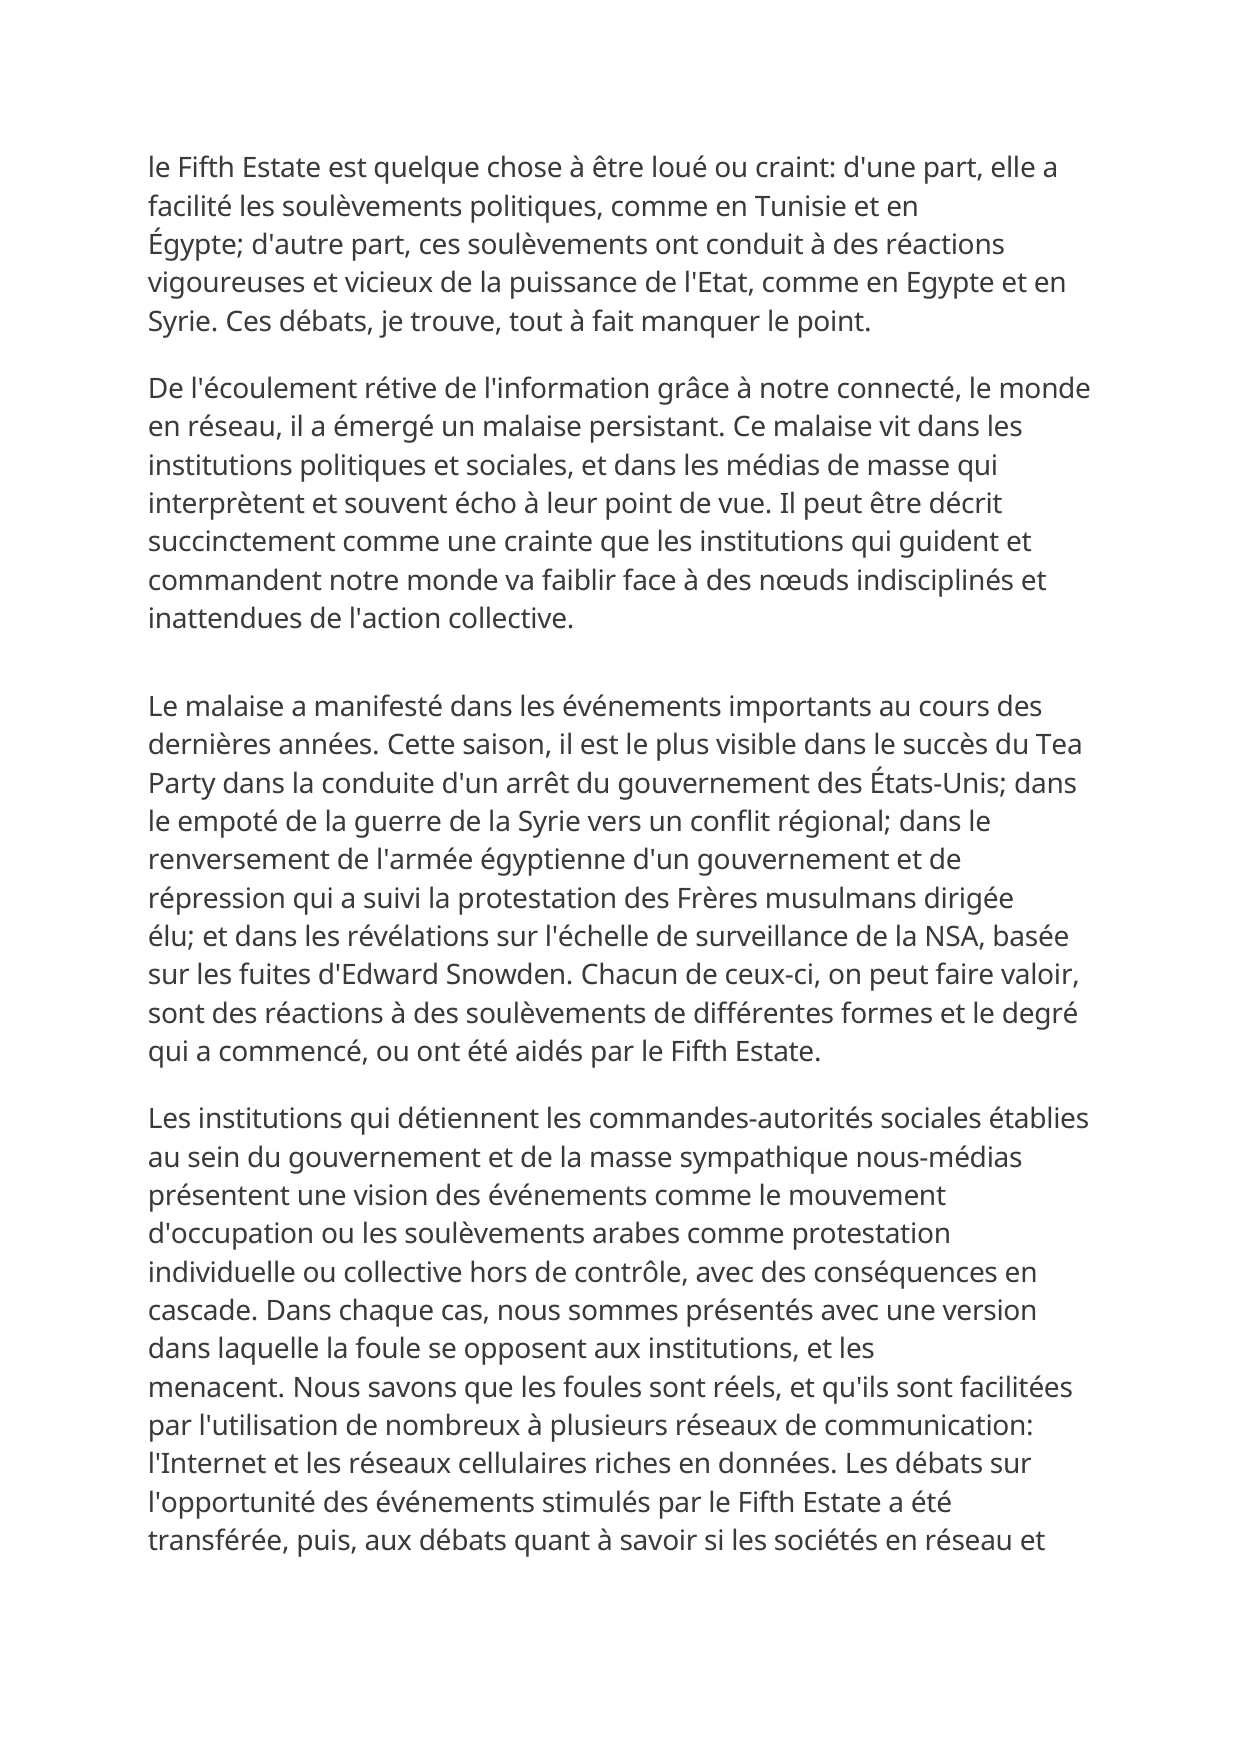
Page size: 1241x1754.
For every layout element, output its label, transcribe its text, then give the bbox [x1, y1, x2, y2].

text De l'écoulement rétive de l'information grâce à notre connecté, le monde en réseau, il a émergé un malaise persistant. Ce malaise vit dans les institutions politiques et sociales, et dans les médias de masse qui interprètent et souvent écho à leur point de vue. Il peut être décrit succinctement comme une crainte que les institutions qui guident et commandent notre monde va faiblir face à des nœuds indisciplinés et inattendues de l'action collective. [148, 368, 1093, 637]
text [148, 148, 1093, 339]
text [148, 1099, 1093, 1559]
text Le malaise a manifesté dans les événements importants au cours des dernières années. Cette saison, il est le plus visible dans le succès du Tea Party dans la conduite d'un arrêt du gouvernement des États-Unis; dans le empoté de la guerre de la Syrie vers un conflit régional; dans le renversement de l'armée égyptienne d'un gouvernement et de répression qui a suivi la protestation des Frères musulmans dirigée élu; et dans les révélations sur l'échelle de surveillance de la NSA, basée sur les fuites d'Edward Snowden. Chacun de ceux-ci, on peut faire valoir, sont des réactions à des soulèvements de différentes formes et le degré qui a commencé, ou ont été aidés par le Fifth Estate. [148, 686, 1093, 1069]
